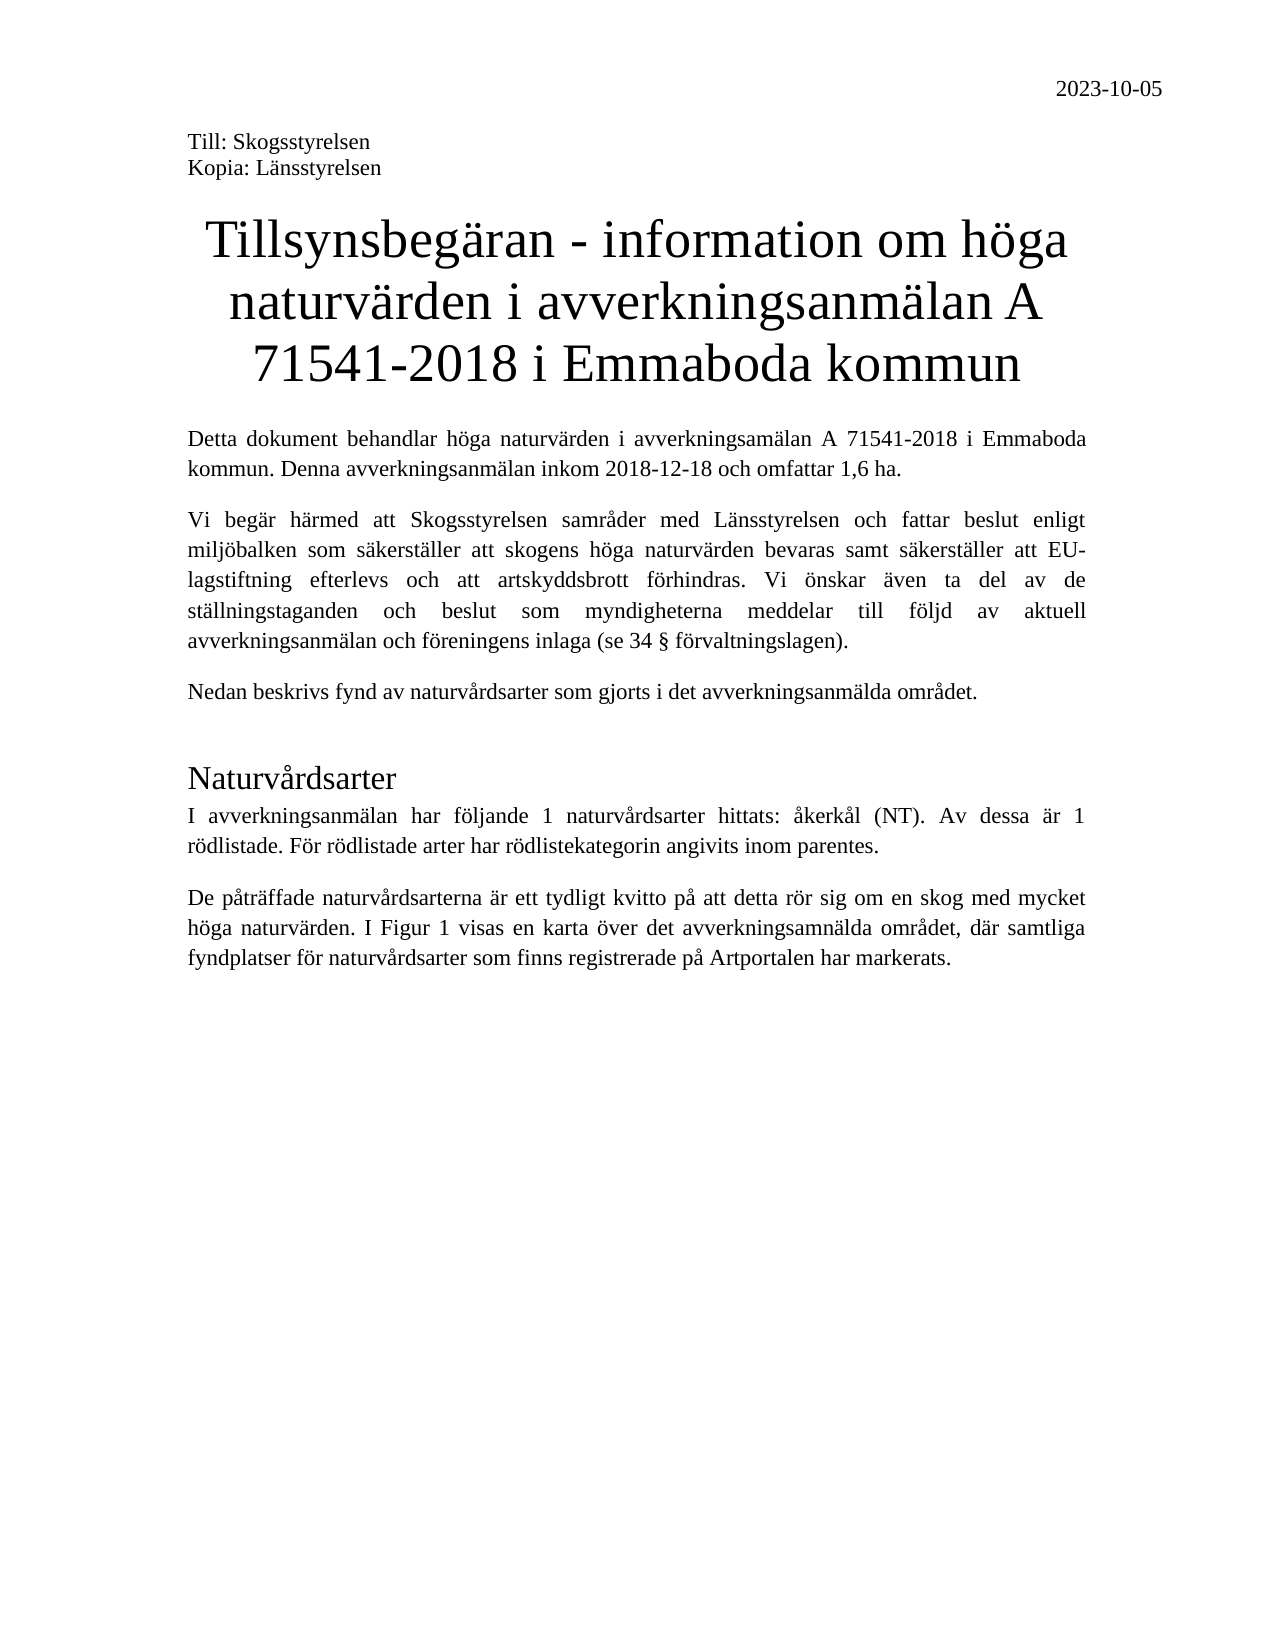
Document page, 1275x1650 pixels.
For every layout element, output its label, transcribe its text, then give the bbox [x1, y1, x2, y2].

text Nedan beskrivs fynd av naturvårdsarter som gjorts i det avverkningsanmälda området. [187, 678, 1087, 704]
text De påträffade naturvårdsarterna är ett tydligt kvitto på att detta rör sig om en skog med mycket höga naturvärden. I Figur 1 visas en karta över det avverkningsamnälda området, där samtliga fyndplatser för naturvårdsarter som finns registrerade på Artportalen har markerats. [187, 883, 1087, 970]
subtitle Naturvårdsarter [187, 758, 1087, 797]
text Detta dokument behandlar höga naturvärden i avverkningsamälan A 71541-2018 i Emmaboda kommun. Denna avverkningsanmälan inkom 2018-12-18 och omfattar 1,6 ha. [187, 425, 1087, 481]
title Tillsynsbegäran - information om höga naturvärden i avverkningsanmälan A 71541-2018 i Emmaboda kommun [187, 207, 1087, 394]
text I avverkningsanmälan har följande 1 naturvårdsarter hittats: åkerkål (NT). Av dessa är 1 rödlistade. För rödlistade arter har rödlistekategorin angivits inom parentes. [187, 802, 1087, 859]
text Vi begär härmed att Skogsstyrelsen samråder med Länsstyrelsen och fattar beslut enligt miljöbalken som säkerställer att skogens höga naturvärden bevaras samt säkerställer att EU-lagstiftning efterlevs och att artskyddsbrott förhindras. Vi önskar även ta del av de ställningstaganden och beslut som myndigheterna meddelar till följd av aktuell avverkningsanmälan och föreningens inlaga (se 34 § förvaltningslagen). [187, 506, 1087, 653]
